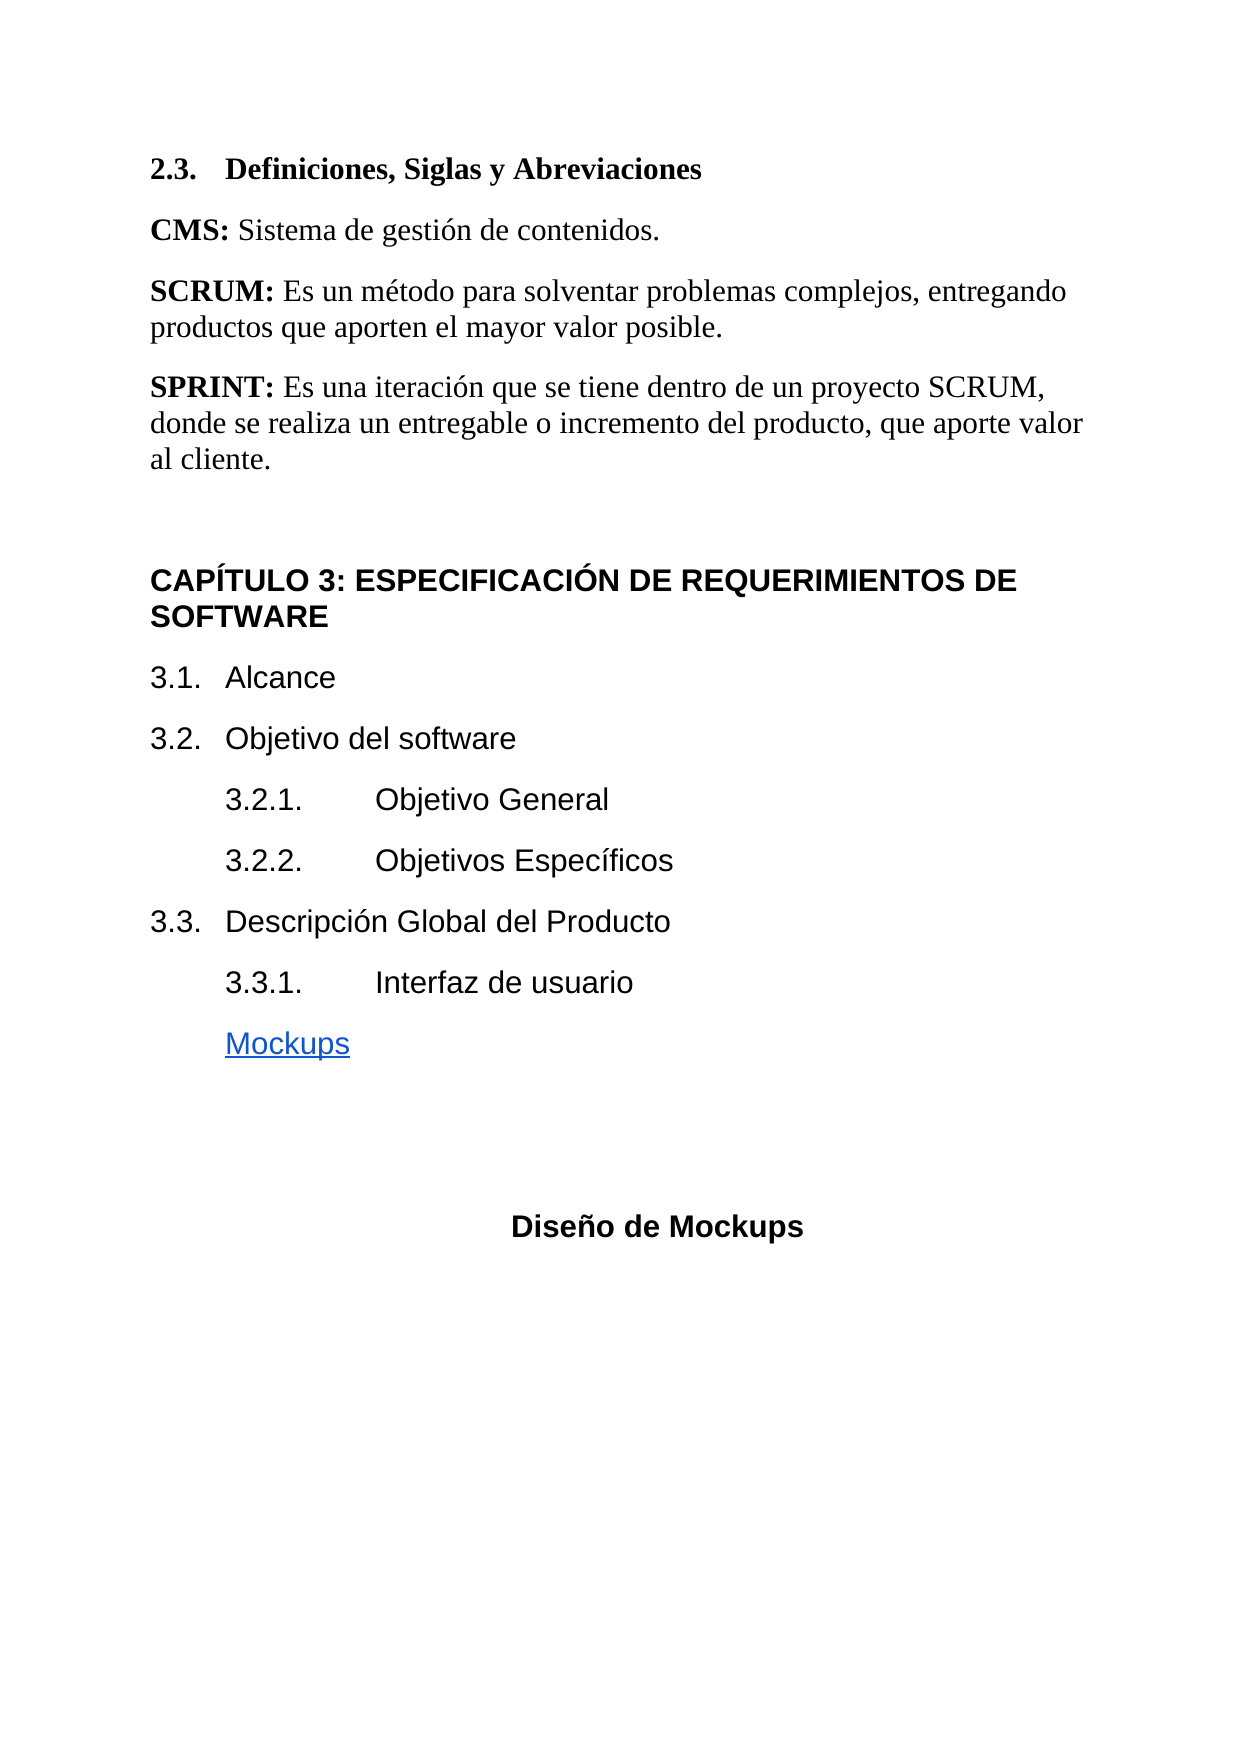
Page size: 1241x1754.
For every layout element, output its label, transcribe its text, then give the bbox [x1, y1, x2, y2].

text 3.1. Alcance [150, 659, 1090, 695]
text CMS: Sistema de gestión de contenidos. [150, 211, 1090, 247]
text 3.3.1. Interfaz de usuario [150, 964, 1090, 1000]
text 3.3. Descripción Global del Producto [150, 903, 1090, 939]
text Mockups [150, 1025, 1090, 1061]
text Diseño de Mockups [150, 1208, 1090, 1244]
text SPRINT: Es una iteración que se tiene dentro de un proyecto SCRUM, donde se realiza un entregable o incremento del producto, que aporte valor al cliente. [150, 369, 1090, 477]
text CAPÍTULO 3: ESPECIFICACIÓN DE REQUERIMIENTOS DE SOFTWARE [150, 562, 1090, 634]
text 3.2.1. Objetivo General [150, 781, 1090, 817]
text 3.2.2. Objetivos Específicos [150, 842, 1090, 878]
text 3.2. Objetivo del software [150, 720, 1090, 756]
text 2.3. Definiciones, Siglas y Abreviaciones [150, 150, 1090, 186]
text SCRUM: Es un método para solventar problemas complejos, entregando productos que aporten el mayor valor posible. [150, 272, 1090, 344]
